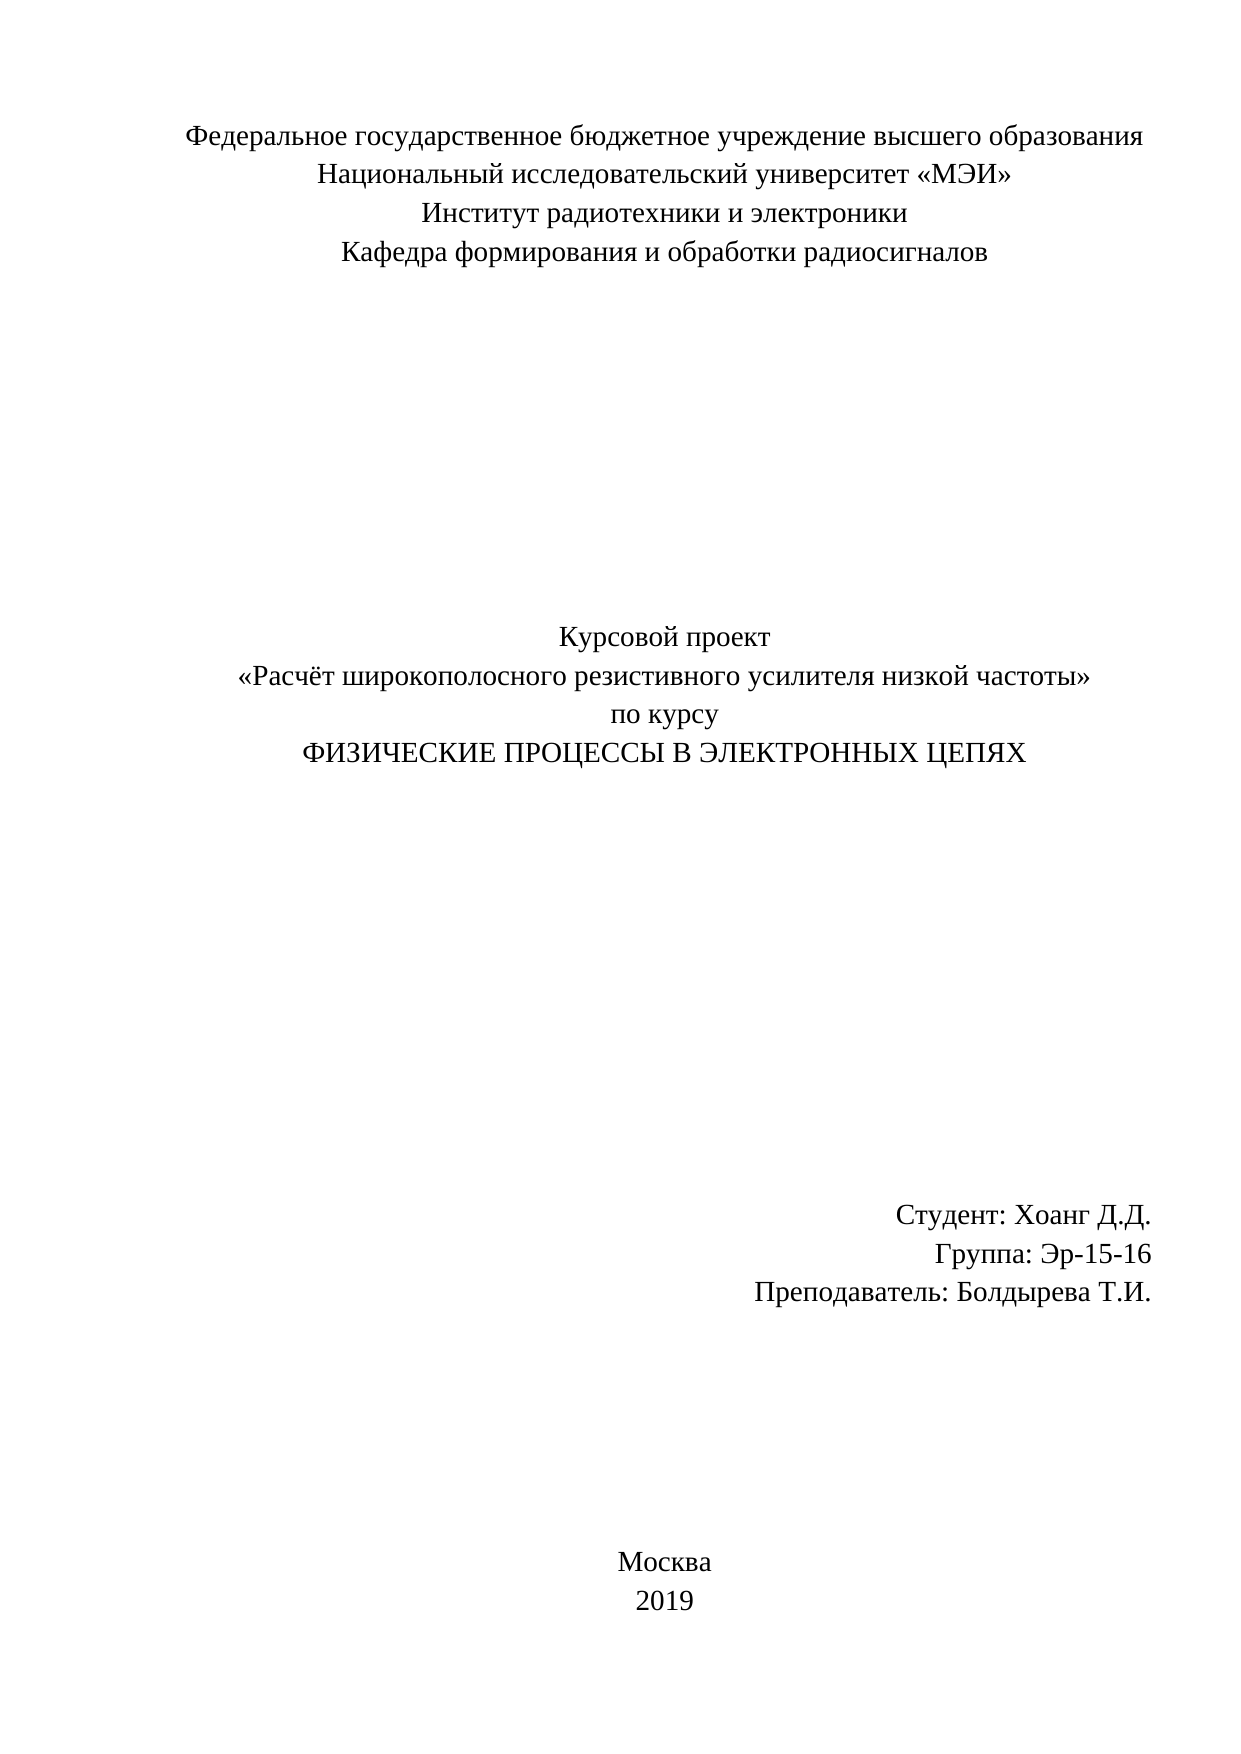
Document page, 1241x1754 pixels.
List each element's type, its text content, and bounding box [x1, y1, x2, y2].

text Курсовой проект [177, 619, 1152, 653]
text по курсу [177, 696, 1152, 730]
text Федеральное государственное бюджетное учреждение высшего образования [177, 118, 1152, 152]
text Москва [177, 1544, 1152, 1578]
text Институт радиотехники и электроники [177, 195, 1152, 229]
text ФИЗИЧЕСКИЕ ПРОЦЕССЫ В ЭЛЕКТРОННЫХ ЦЕПЯХ [177, 735, 1152, 768]
text Преподаватель: Болдырева Т.И. [177, 1274, 1152, 1308]
text Группа: Эр-15-16 [177, 1236, 1152, 1269]
text «Расчёт широкополосного резистивного усилителя низкой частоты» [177, 658, 1152, 691]
text Студент: Хоанг Д.Д. [177, 1197, 1152, 1231]
text Национальный исследовательский университет «МЭИ» [177, 157, 1152, 190]
text 2019 [177, 1583, 1152, 1616]
text Кафедра формирования и обработки радиосигналов [177, 234, 1152, 267]
